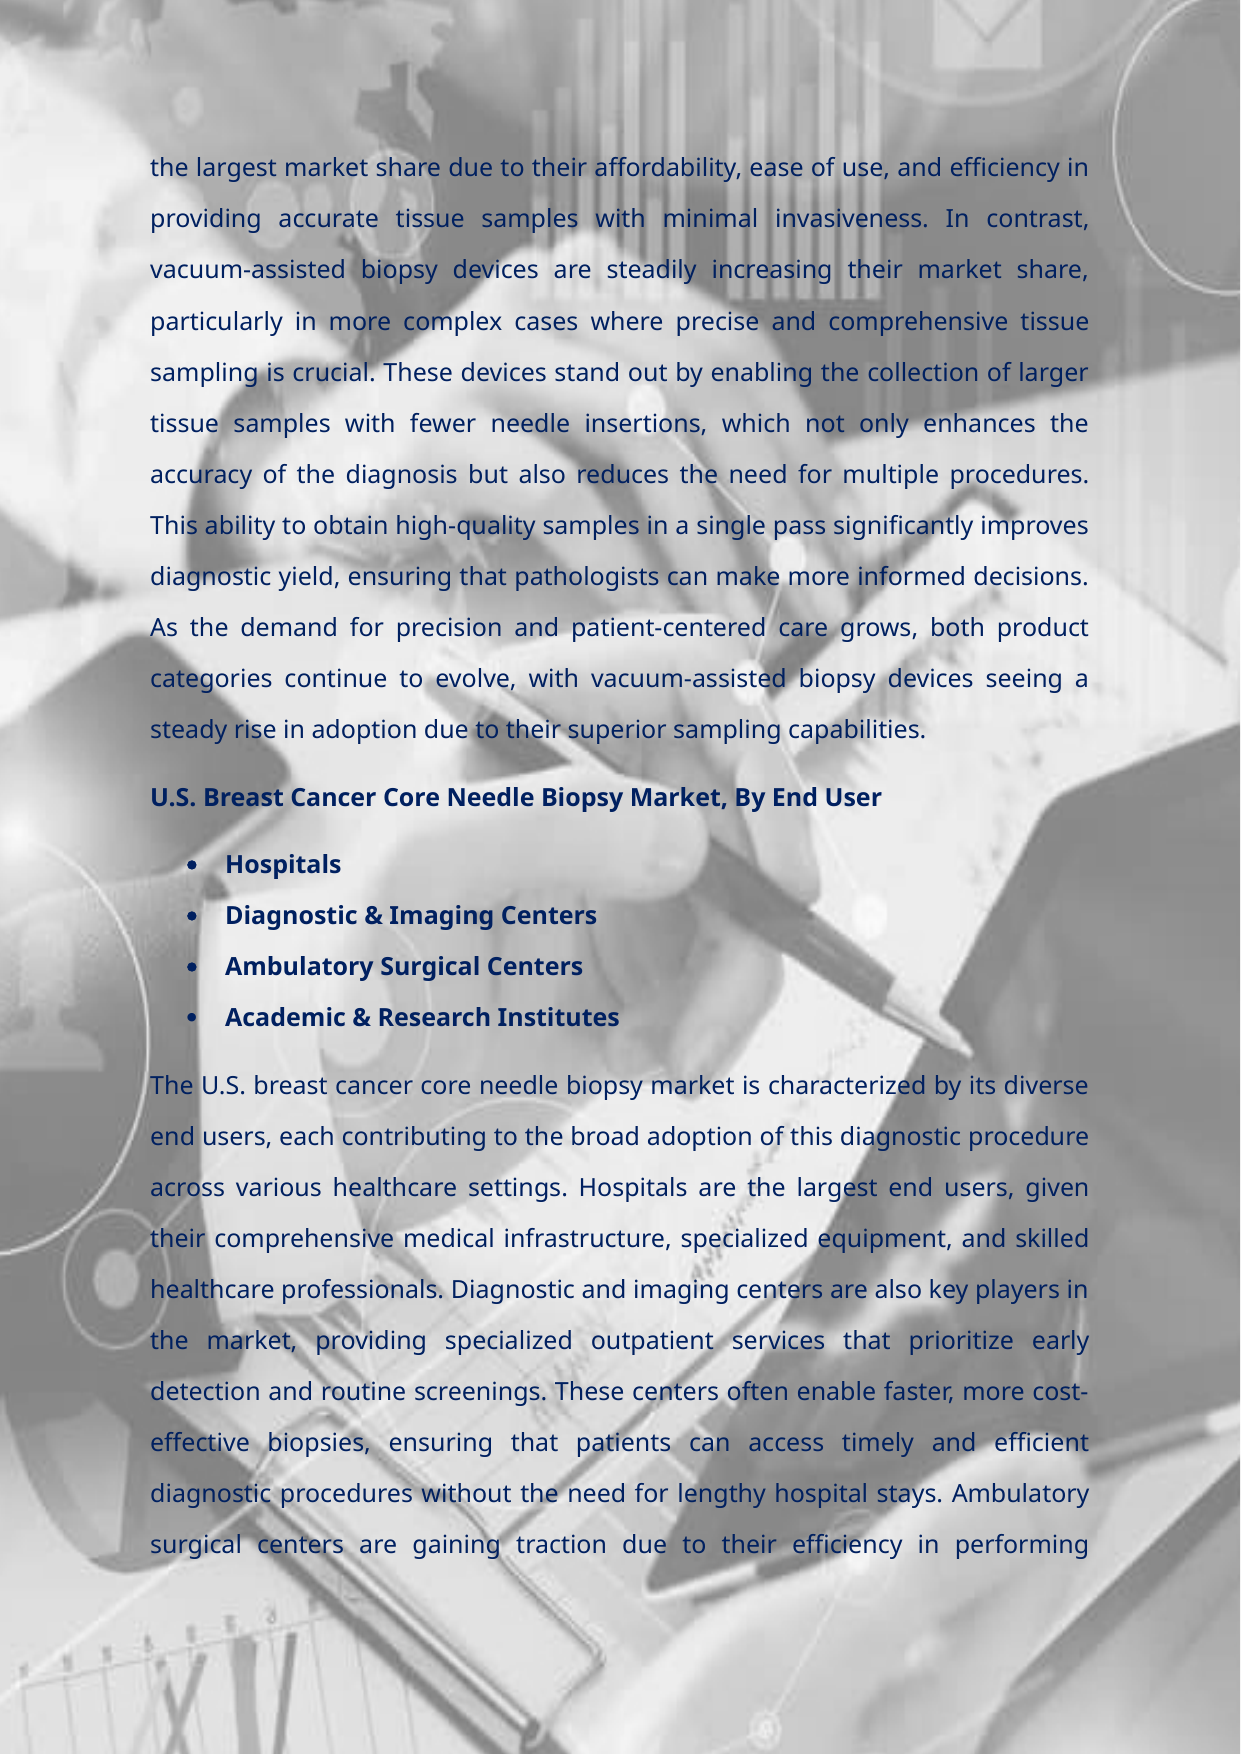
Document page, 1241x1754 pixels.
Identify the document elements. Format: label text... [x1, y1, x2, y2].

list Hospitals [187, 847, 1090, 881]
list Ambulatory Surgical Centers [187, 949, 1090, 983]
text U.S. Breast Cancer Core Needle Biopsy Market, By End User [150, 779, 1090, 813]
list Diagnostic & Imaging Centers [187, 898, 1090, 932]
list Academic & Research Institutes [187, 1000, 1090, 1034]
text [150, 150, 1090, 746]
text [150, 1068, 1090, 1561]
